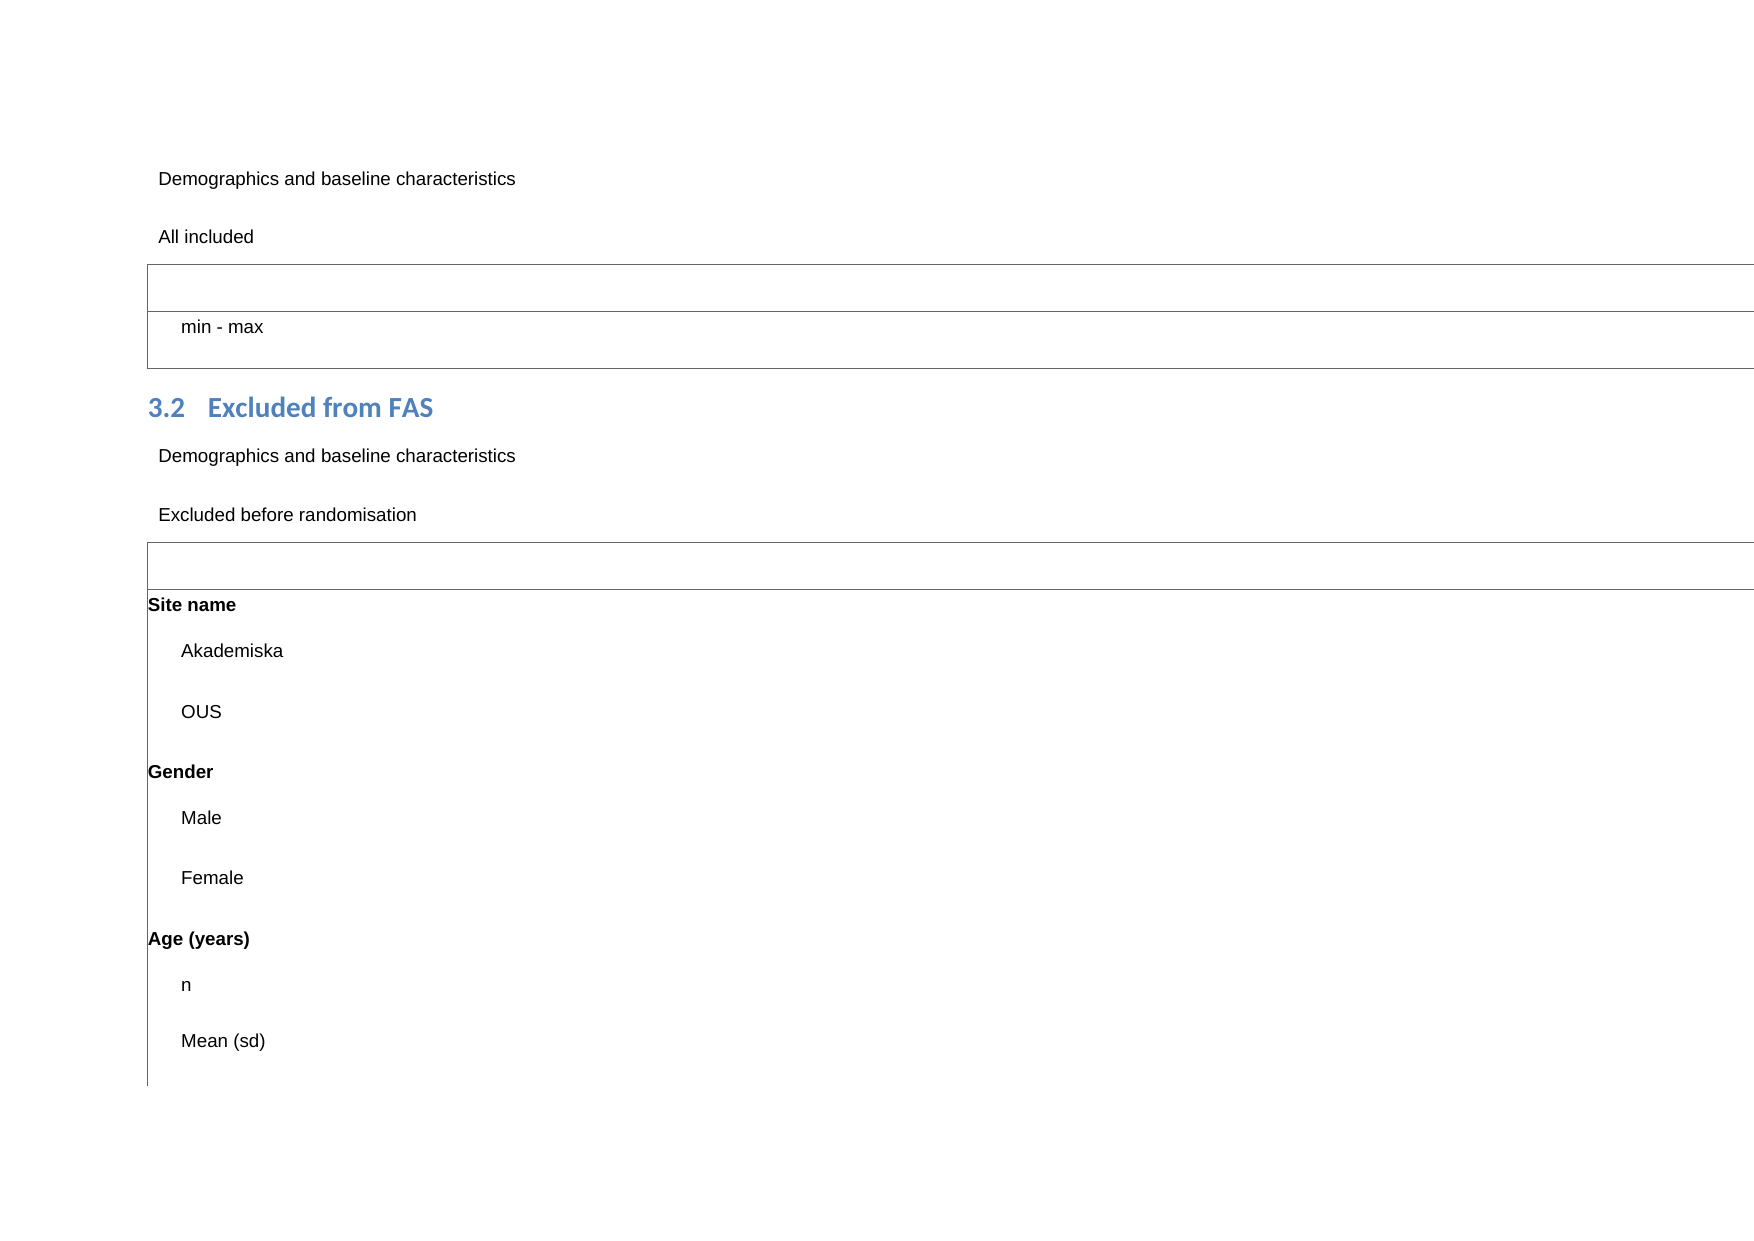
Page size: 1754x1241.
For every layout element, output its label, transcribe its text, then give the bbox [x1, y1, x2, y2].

table_cell All included [148, 208, 1754, 264]
table_cell Age (years) [148, 923, 1754, 969]
table_header Demographics and baseline characteristics [148, 148, 1754, 208]
table_header Demographics and baseline characteristics [148, 425, 1754, 485]
table_cell [148, 543, 1754, 589]
table_cell Gender [148, 756, 1754, 802]
table_cell OUS [148, 696, 1754, 756]
table_cell Male [148, 802, 1754, 863]
table_cell Mean (sd) [148, 1025, 1754, 1086]
table_cell Female [148, 863, 1754, 923]
table_cell Akademiska [148, 636, 1754, 696]
table_cell [148, 265, 1754, 311]
table_cell Site name [148, 590, 1754, 636]
table_cell Excluded before randomisation [148, 485, 1754, 542]
table_cell n [148, 969, 1754, 1025]
table_cell min - max [148, 312, 1754, 367]
subtitle Excluded from FAS [148, 389, 1606, 425]
